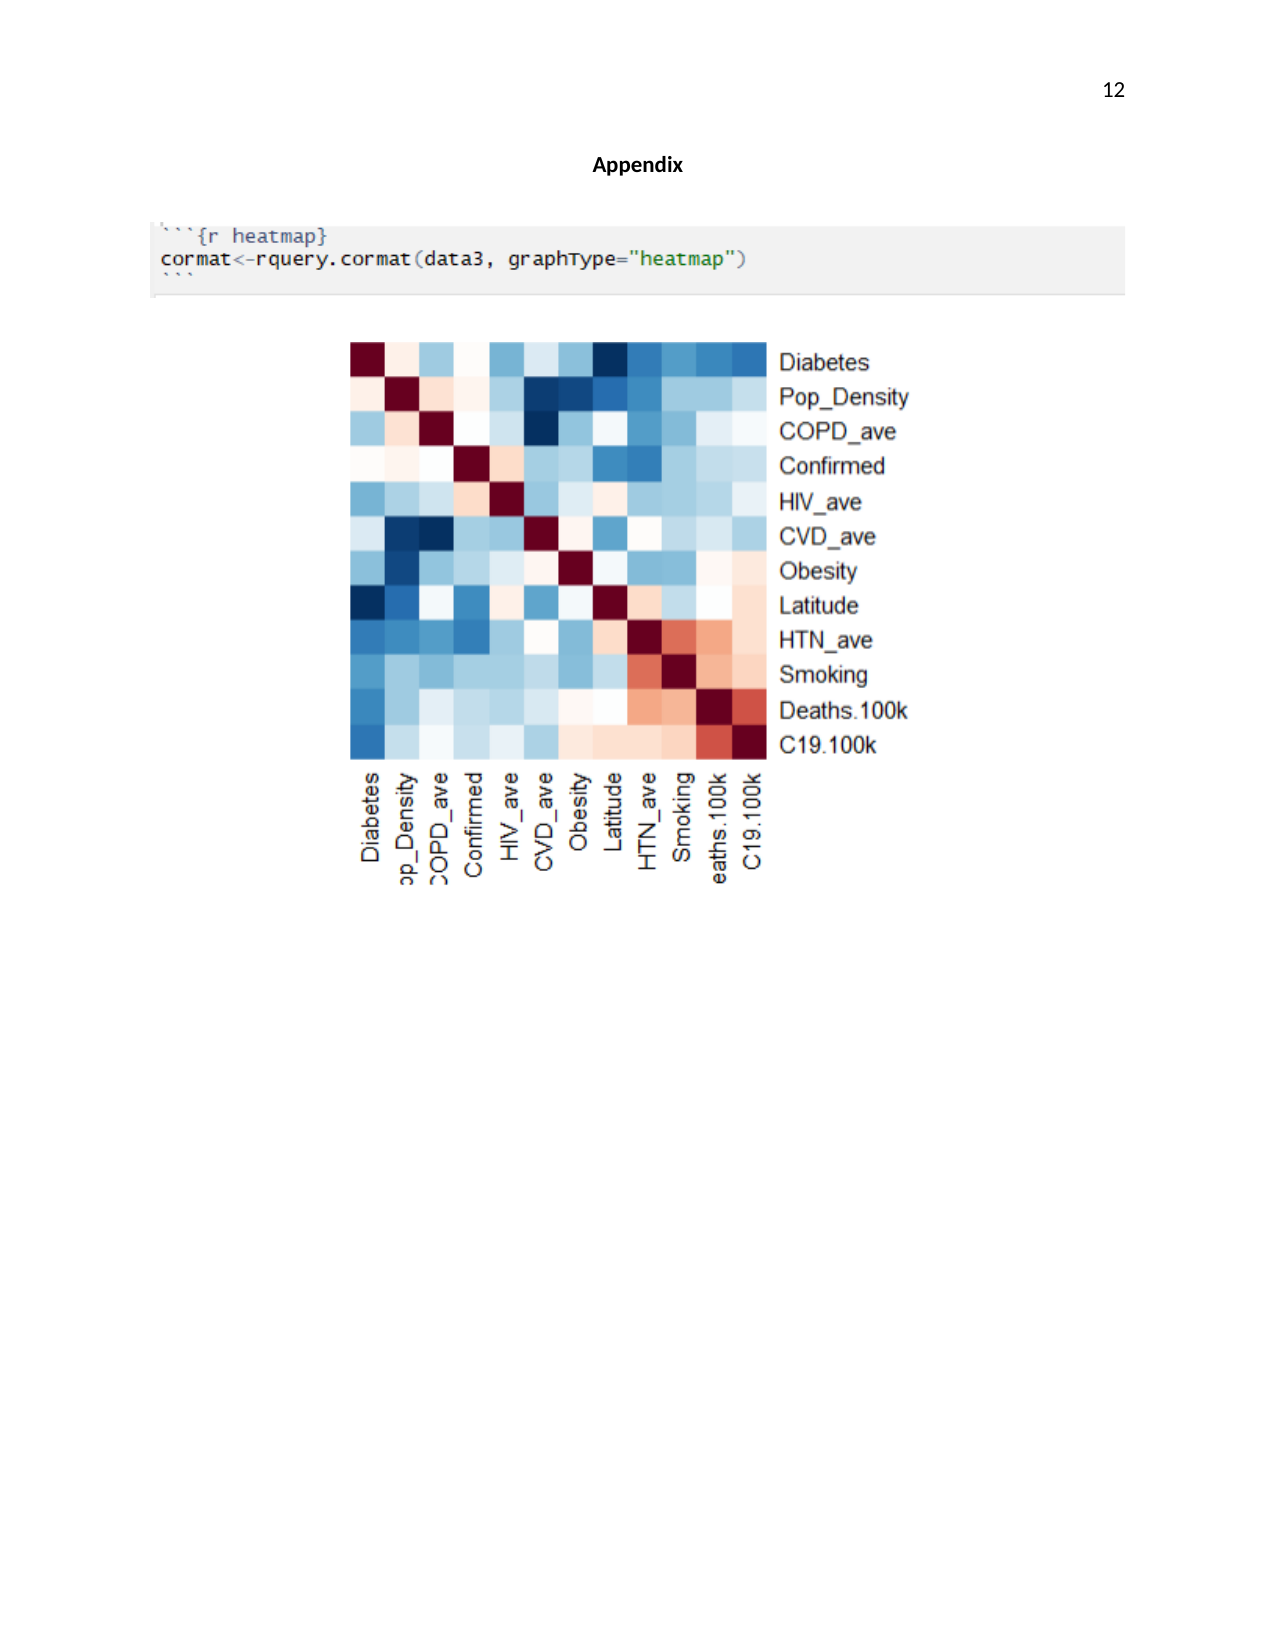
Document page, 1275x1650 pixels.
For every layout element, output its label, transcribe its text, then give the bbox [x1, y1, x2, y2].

picture [150, 222, 1125, 298]
picture [349, 342, 926, 896]
text Appendix [150, 150, 1125, 178]
